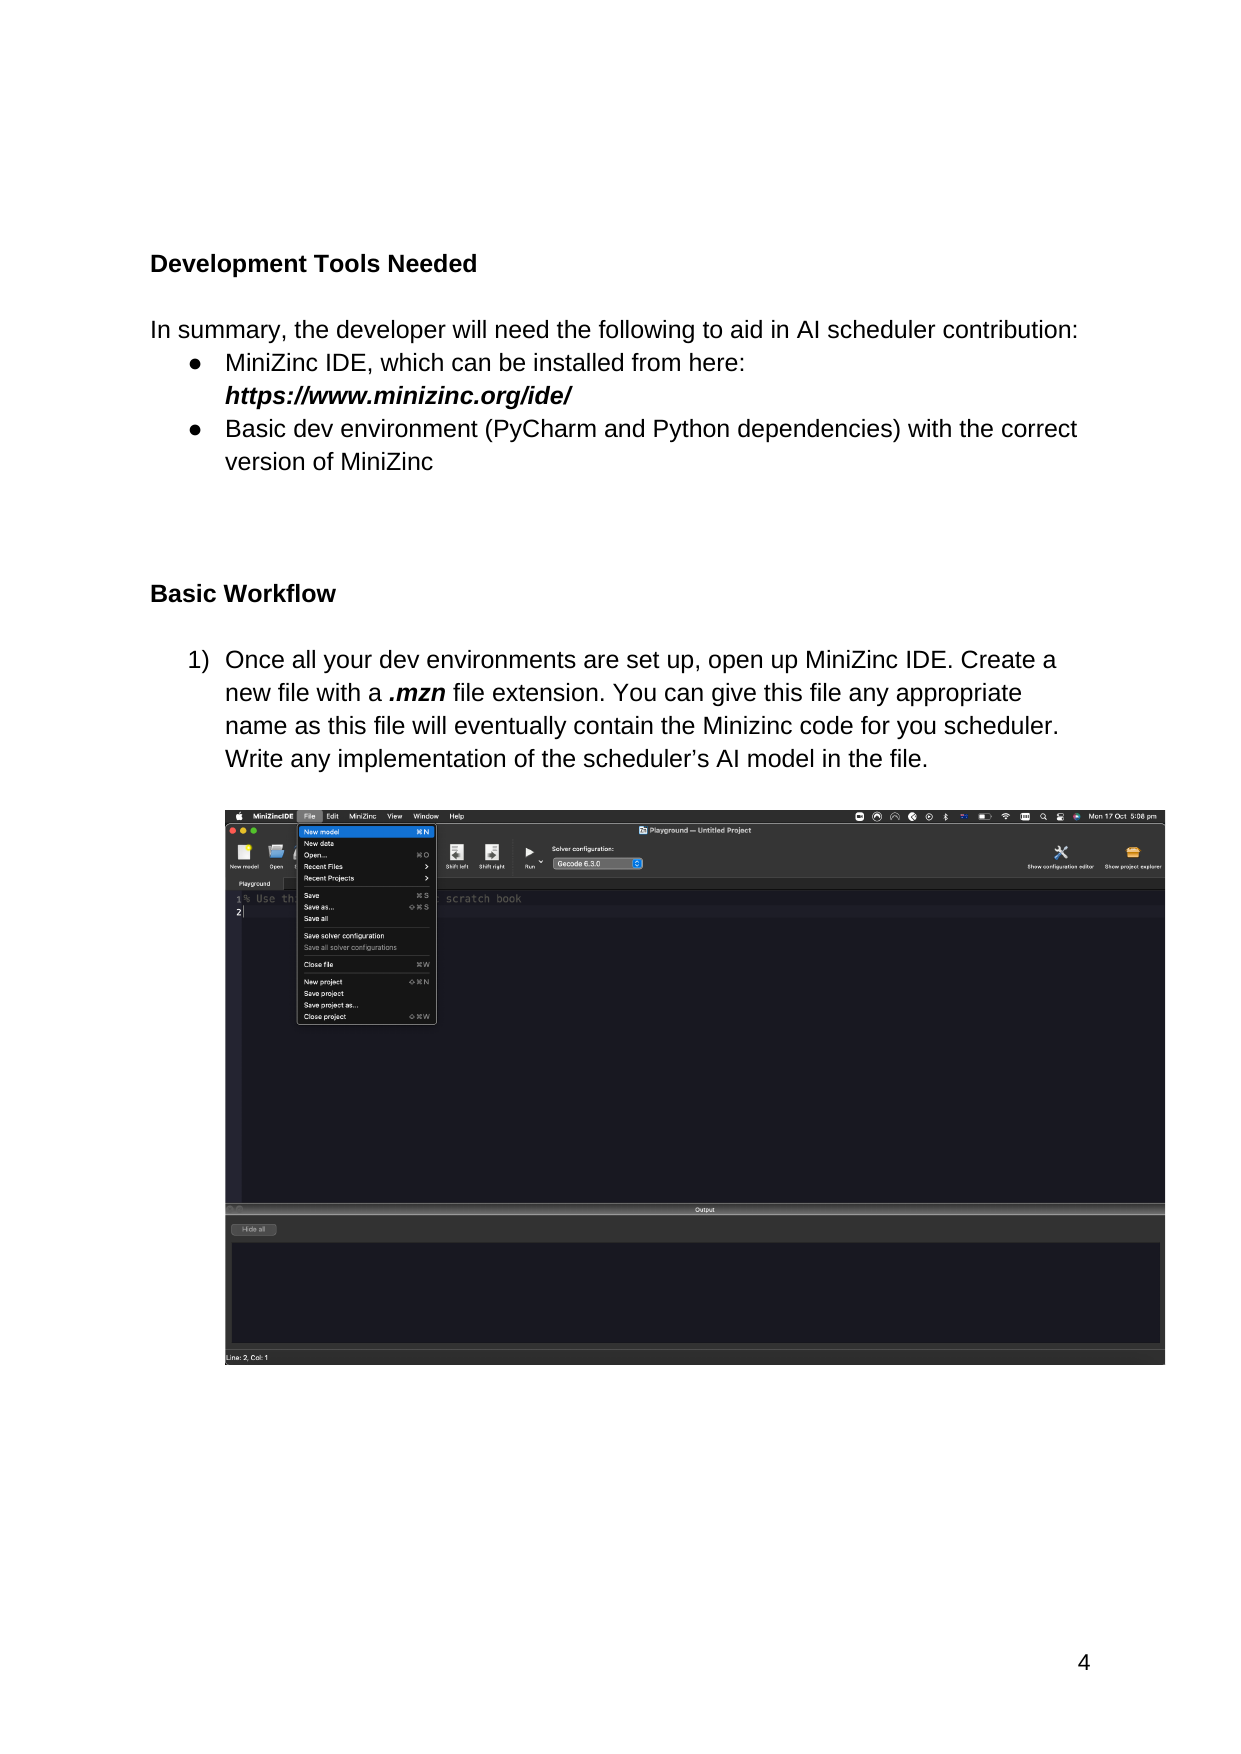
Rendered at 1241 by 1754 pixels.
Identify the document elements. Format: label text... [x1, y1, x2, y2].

text In summary, the developer will need the following to aid in AI scheduler contribution: [150, 315, 1090, 344]
text Development Tools Needed [150, 249, 1090, 278]
list MiniZinc IDE, which can be installed from here: https://www.minizinc.org/ide/ [187, 348, 1090, 410]
list Once all your dev environments are set up, open up MiniZinc IDE. Create a new file with a .mzn file extension. You can give this file any appropriate name as this file will eventually contain the Minizinc code for you scheduler. Write any implementation of the scheduler’s AI model in the file. [187, 645, 1090, 773]
picture [225, 810, 1166, 1365]
text Basic Workflow [150, 579, 1090, 608]
list Basic dev environment (PyCharm and Python dependencies) with the correct version of MiniZinc [187, 414, 1090, 476]
